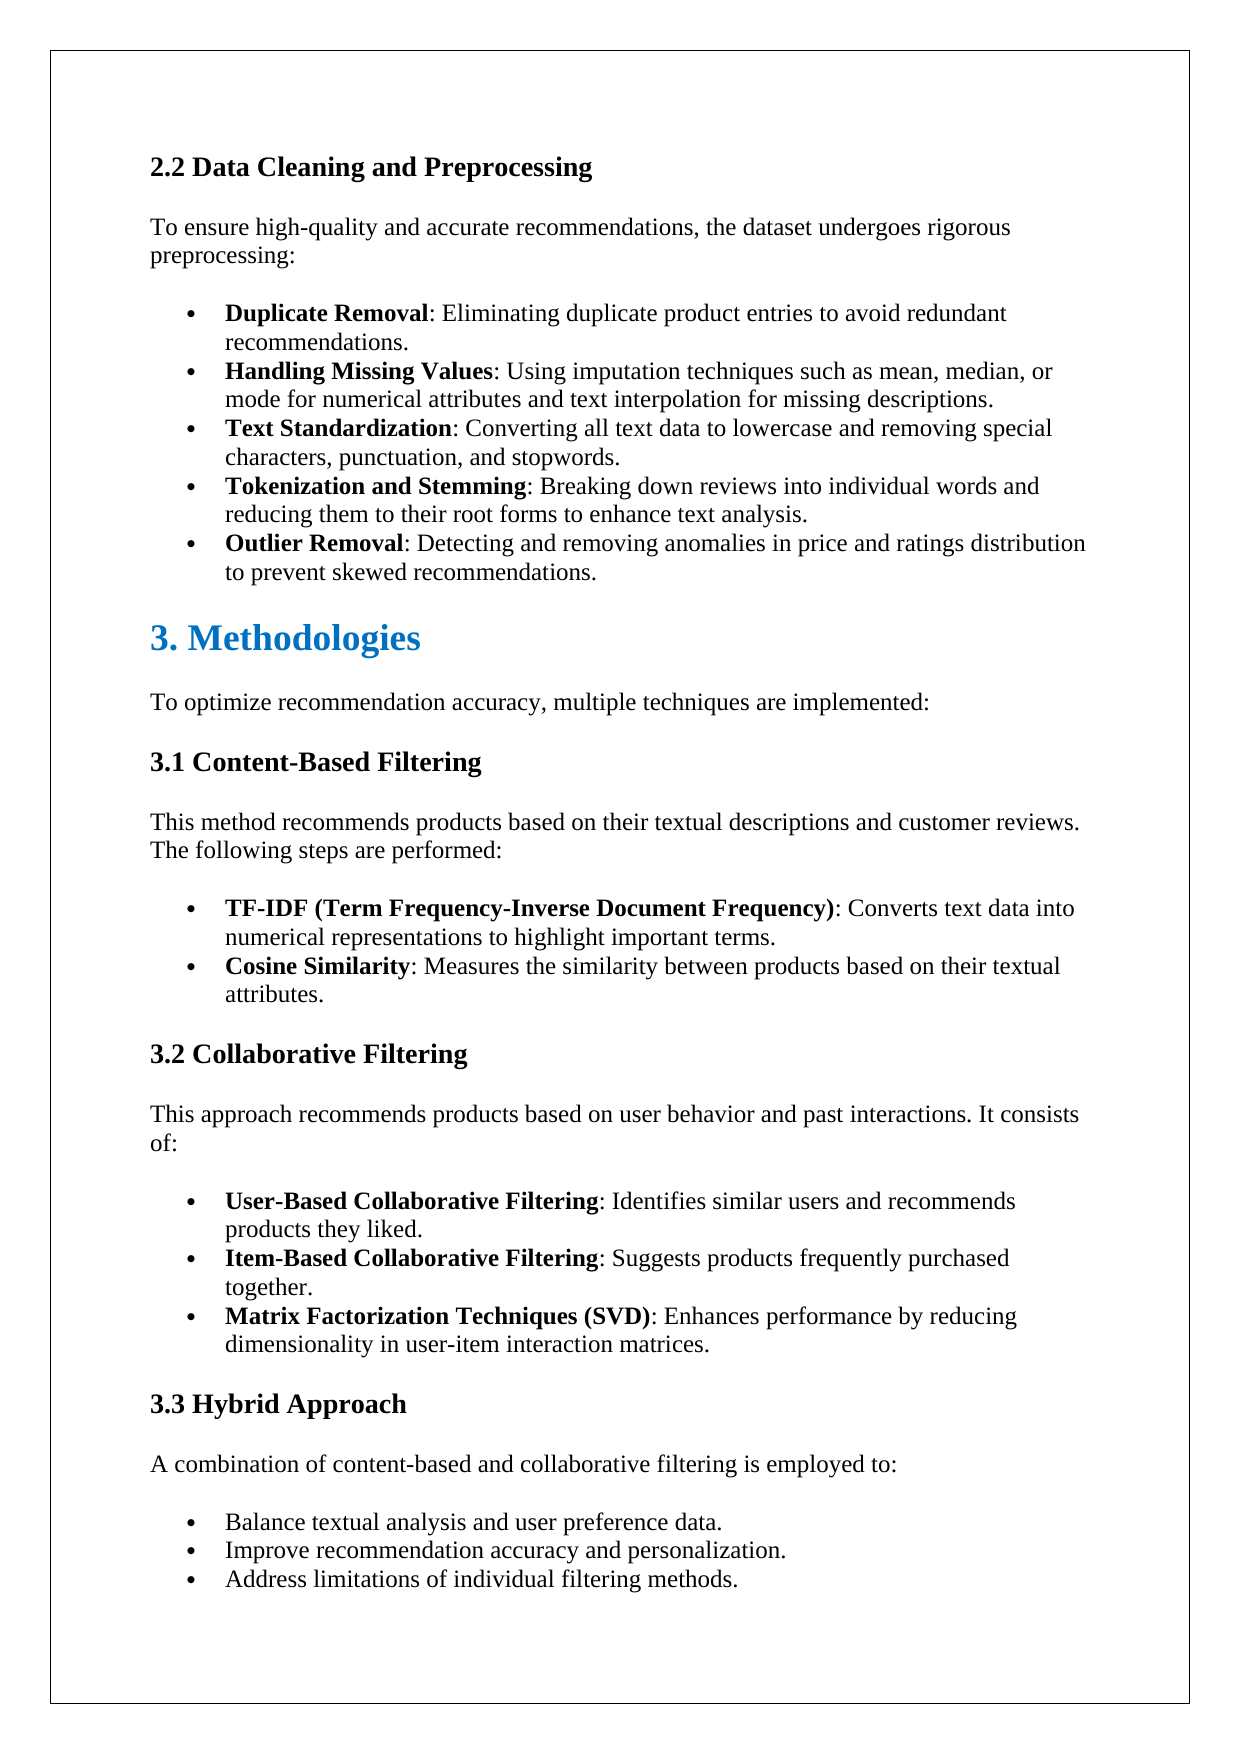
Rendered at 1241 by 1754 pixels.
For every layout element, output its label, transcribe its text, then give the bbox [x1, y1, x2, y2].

text A combination of content-based and collaborative filtering is employed to: [150, 1449, 1090, 1478]
list Item-Based Collaborative Filtering: Suggests products frequently purchased together. [187, 1243, 1090, 1301]
list Address limitations of individual filtering methods. [187, 1564, 1090, 1593]
text 3.1 Content-Based Filtering [150, 745, 1090, 777]
text To optimize recommendation accuracy, multiple techniques are implemented: [150, 687, 1090, 716]
list Duplicate Removal: Eliminating duplicate product entries to avoid redundant recommendations. [187, 298, 1090, 356]
text 3. Methodologies [150, 615, 1090, 658]
list Matrix Factorization Techniques (SVD): Enhances performance by reducing dimensionality in user-item interaction matrices. [187, 1301, 1090, 1358]
list Improve recommendation accuracy and personalization. [187, 1536, 1090, 1564]
list Cosine Similarity: Measures the similarity between products based on their textual attributes. [187, 951, 1090, 1008]
list TF-IDF (Term Frequency-Inverse Document Frequency): Converts text data into numerical representations to highlight important terms. [187, 893, 1090, 951]
list Text Standardization: Converting all text data to lowercase and removing special characters, punctuation, and stopwords. [187, 413, 1090, 471]
text This method recommends products based on their textual descriptions and customer reviews. The following steps are performed: [150, 807, 1090, 864]
list Handling Missing Values: Using imputation techniques such as mean, median, or mode for numerical attributes and text interpolation for missing descriptions. [187, 356, 1090, 413]
text 2.2 Data Cleaning and Preprocessing [150, 150, 1090, 182]
list Tokenization and Stemming: Breaking down reviews into individual words and reducing them to their root forms to enhance text analysis. [187, 471, 1090, 528]
list Balance textual analysis and user preference data. [187, 1507, 1090, 1536]
list Outlier Removal: Detecting and removing anomalies in price and ratings distribution to prevent skewed recommendations. [187, 528, 1090, 586]
text To ensure high-quality and accurate recommendations, the dataset undergoes rigorous preprocessing: [150, 212, 1090, 269]
text 3.2 Collaborative Filtering [150, 1037, 1090, 1070]
text This approach recommends products based on user behavior and past interactions. It consists of: [150, 1099, 1090, 1157]
list User-Based Collaborative Filtering: Identifies similar users and recommends products they liked. [187, 1186, 1090, 1243]
text 3.3 Hybrid Approach [150, 1387, 1090, 1420]
